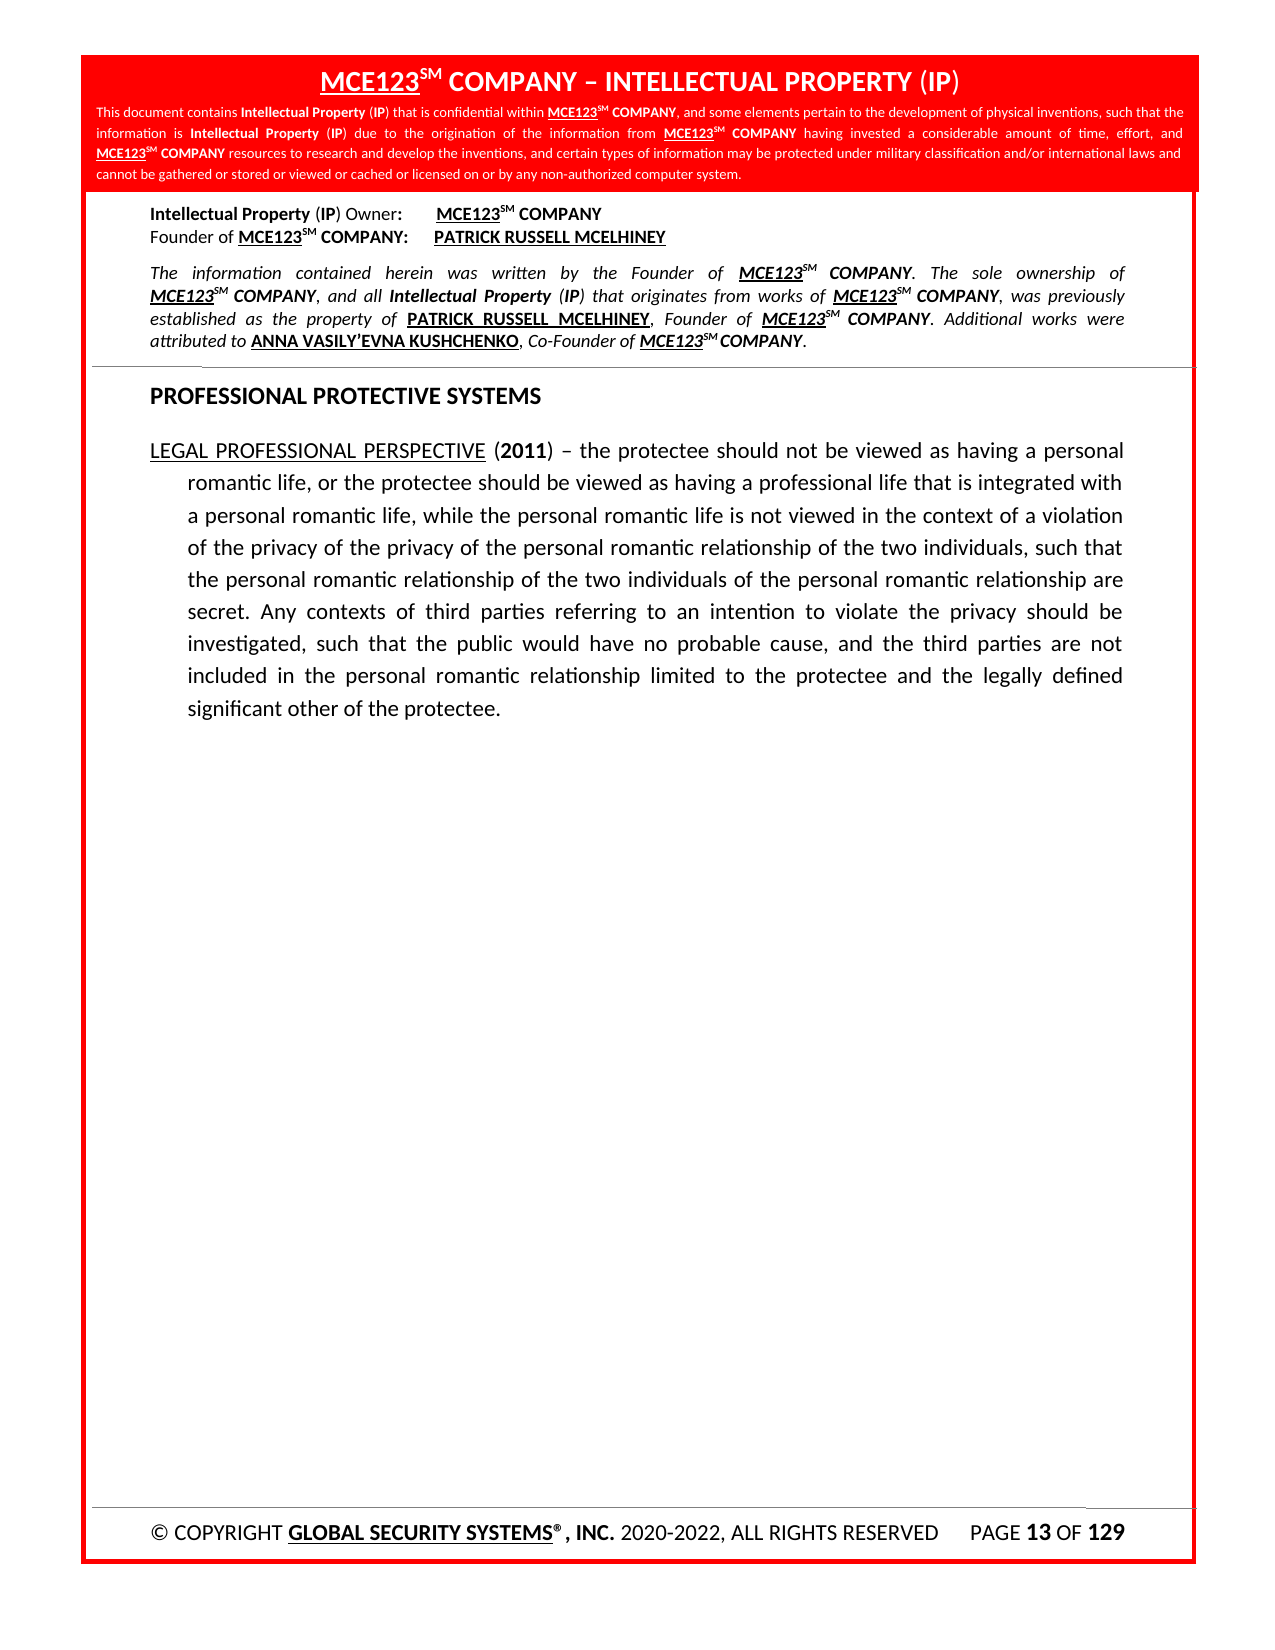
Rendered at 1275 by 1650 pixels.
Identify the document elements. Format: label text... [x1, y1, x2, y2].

text PROFESSIONAL PROTECTIVE SYSTEMS [150, 381, 1125, 411]
text LEGAL PROFESSIONAL PERSPECTIVE (2011) – the protectee should not be viewed as having a personal romantic life, or the protectee should be viewed as having a professional life that is integrated with a personal romantic life, while the personal romantic life is not viewed in the context of a violation of the privacy of the privacy of the personal romantic relationship of the two individuals, such that the personal romantic relationship of the two individuals of the personal romantic relationship are secret. Any contexts of third parties referring to an intention to violate the privacy should be investigated, such that the public would have no probable cause, and the third parties are not included in the personal romantic relationship limited to the protectee and the legally defined significant other of the protectee. [150, 436, 1125, 722]
